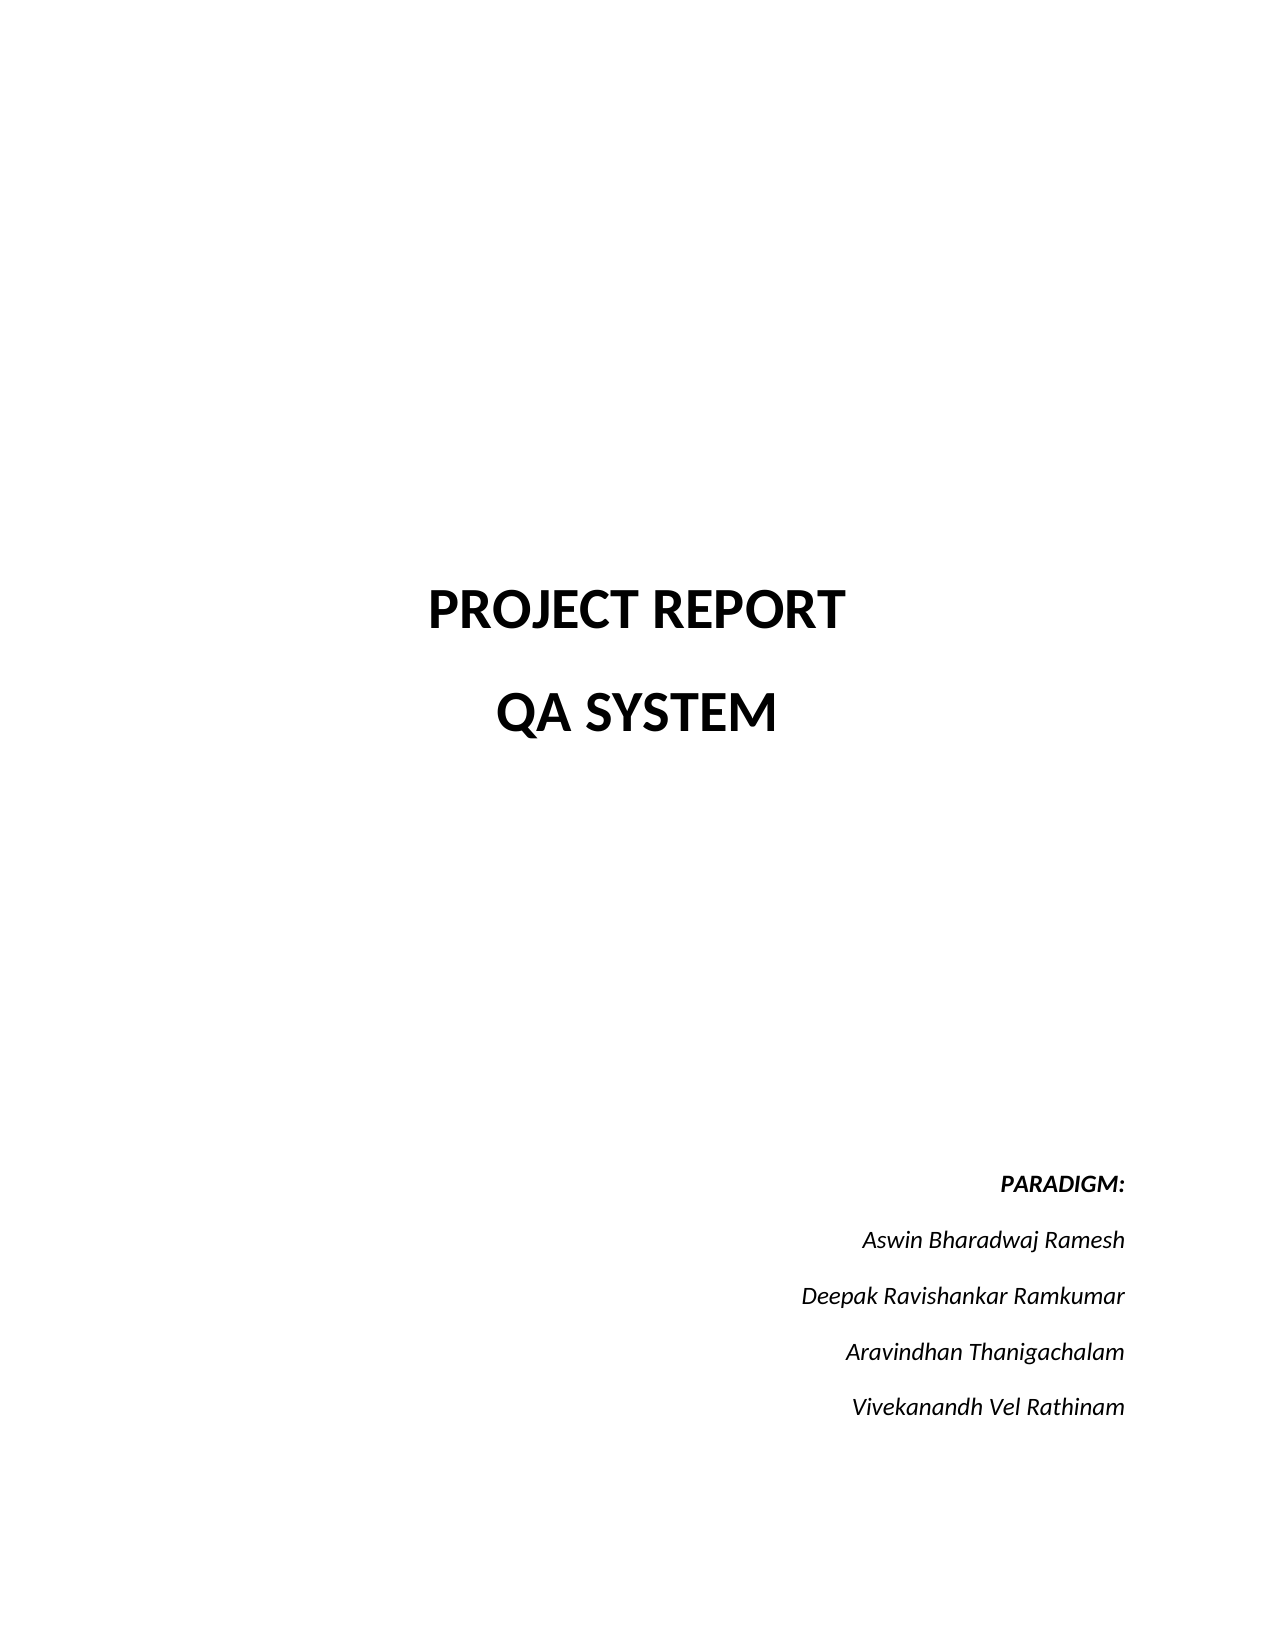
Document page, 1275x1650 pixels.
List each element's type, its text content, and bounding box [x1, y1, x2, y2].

text PROJECT REPORT [150, 572, 1125, 643]
list Vivekanandh Vel Rathinam [230, 1391, 1125, 1422]
text Aravindhan Thanigachalam [150, 1336, 1125, 1366]
text PARADIGM: [150, 1168, 1125, 1199]
text Aswin Bharadwaj Ramesh [150, 1224, 1125, 1254]
text QA SYSTEM [150, 674, 1125, 746]
text Deepak Ravishankar Ramkumar [150, 1280, 1125, 1310]
